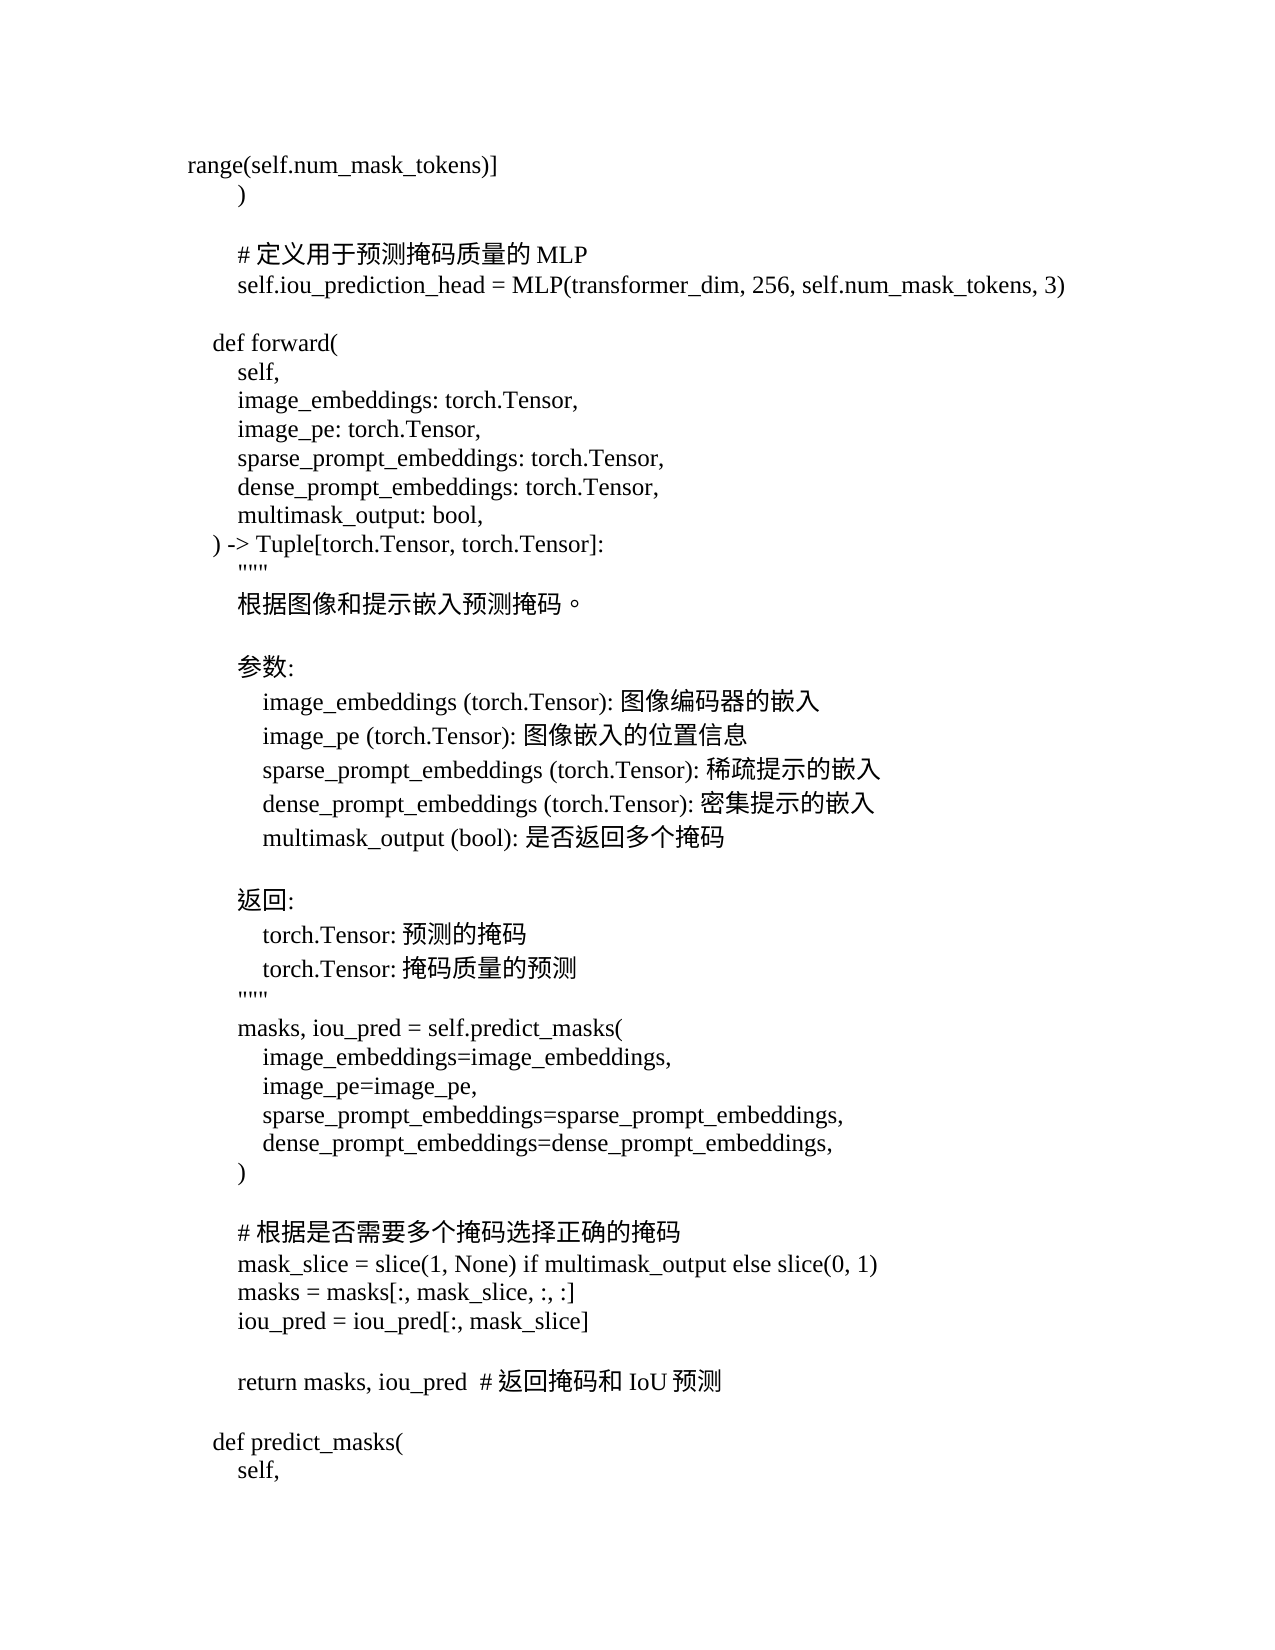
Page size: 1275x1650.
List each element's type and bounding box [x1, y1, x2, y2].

text [187, 150, 1087, 1484]
